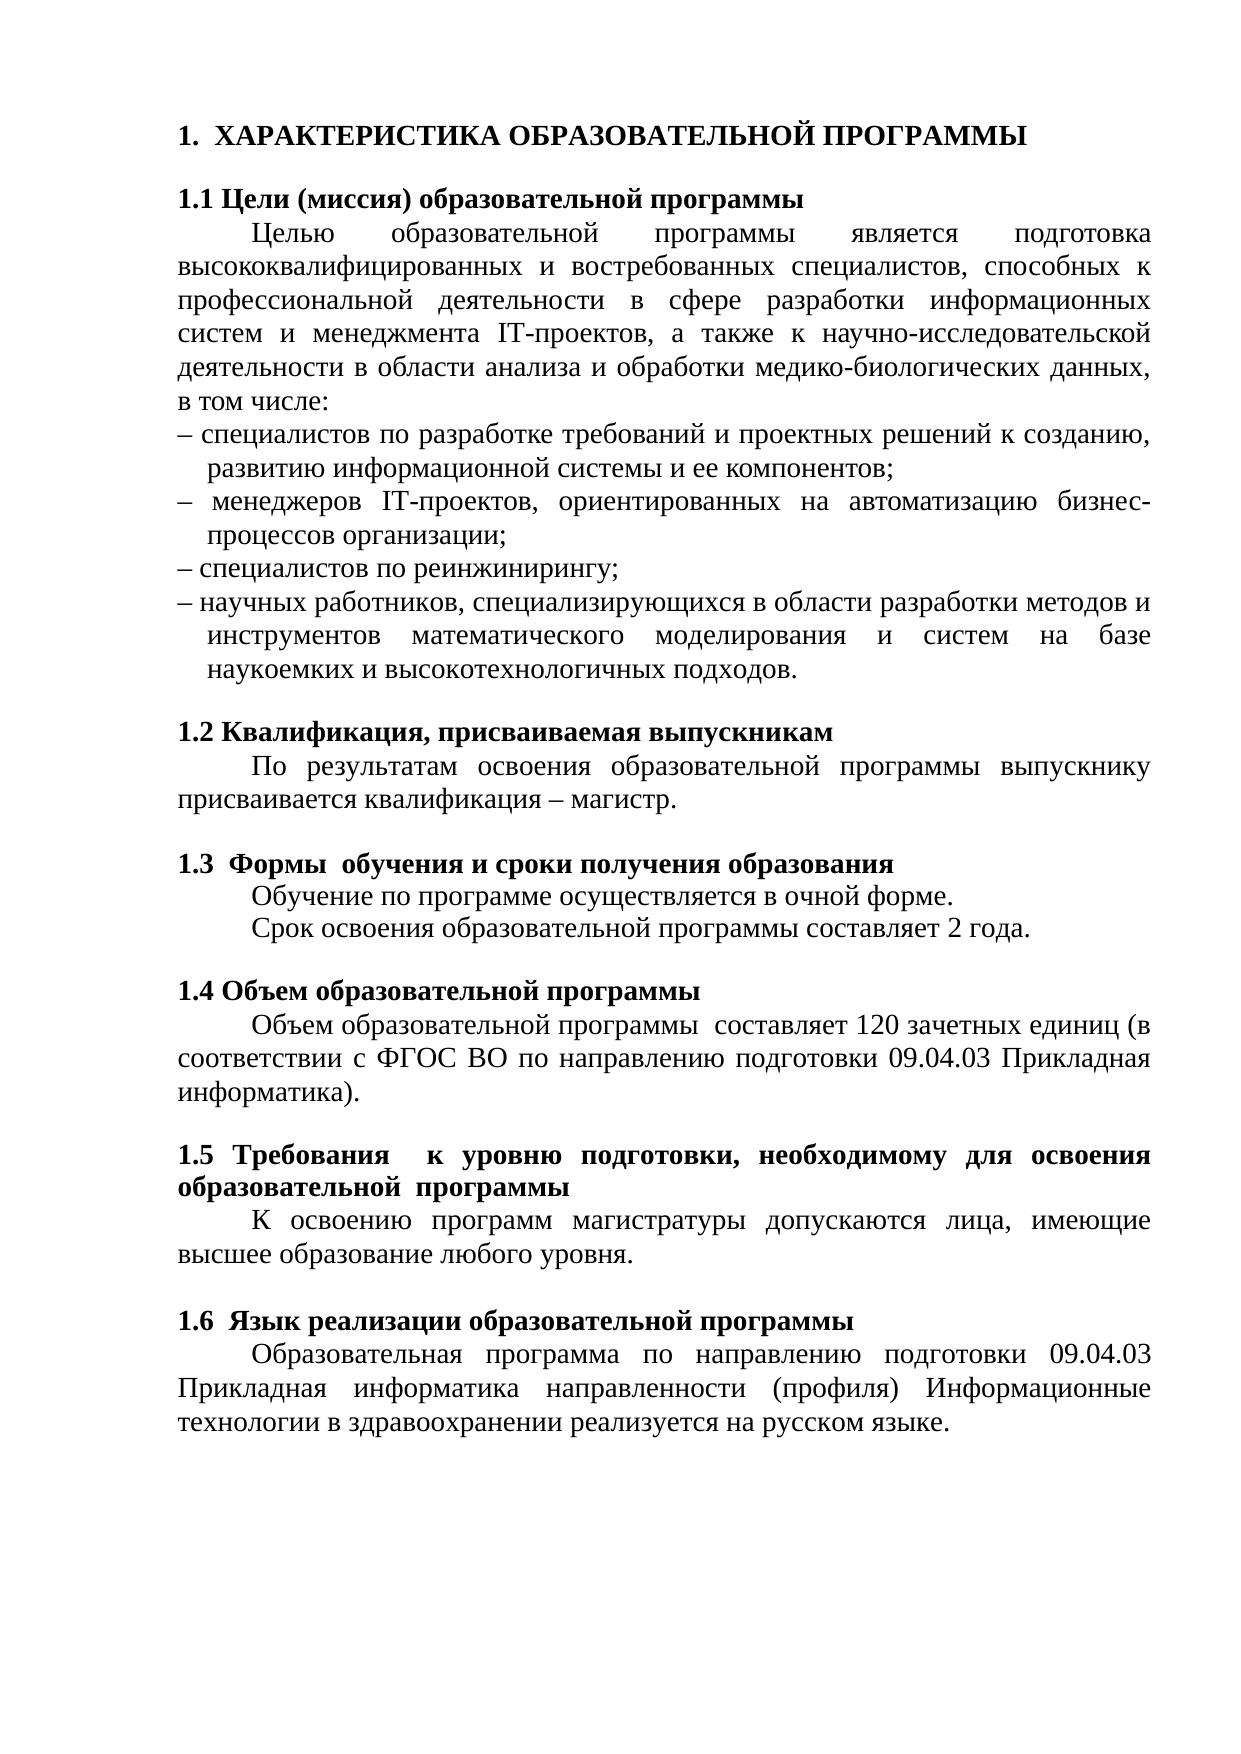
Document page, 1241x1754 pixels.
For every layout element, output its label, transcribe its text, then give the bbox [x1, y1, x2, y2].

text По результатам освоения образовательной программы выпускнику присваивается квалификация – магистр. [177, 748, 1152, 815]
text 1.2 Квалификация, присваиваемая выпускникам [177, 716, 1152, 748]
list ХАРАКТЕРИСТИКА ОБРАЗОВАТЕЛЬНОЙ ПРОГРАММЫ [177, 118, 1152, 152]
text Целью образовательной программы является подготовка высококвалифицированных и востребованных специалистов, способных к профессиональной деятельности в сфере разработки информационных систем и менеджмента IT-проектов, а также к научно-исследовательской деятельности в области анализа и обработки медико-биологических данных, в том числе: [177, 215, 1152, 416]
text – специалистов по реинжинирингу; [177, 550, 1152, 584]
text К освоению программ магистратуры допускаются лица, имеющие высшее образование любого уровня. [177, 1202, 1152, 1269]
text – научных работников, специализирующихся в области разработки методов и инструментов математического моделирования и систем на базе наукоемких и высокотехнологичных подходов. [177, 584, 1152, 684]
text 1.5 Требования к уровню подготовки, необходимому для освоения образовательной программы [177, 1139, 1152, 1202]
text Срок освоения образовательной программы составляет 2 года. [177, 912, 1152, 943]
text Образовательная программа по направлению подготовки 09.04.03 Прикладная информатика направленности (профиля) Информационные технологии в здравоохранении реализуется на русском языке. [177, 1337, 1152, 1437]
text – менеджеров IT-проектов, ориентированных на автоматизацию бизнес-процессов организации; [177, 483, 1152, 550]
text 1.6 Язык реализации образовательной программы [177, 1303, 1152, 1337]
text 1.1 Цели (миссия) образовательной программы [177, 183, 1152, 215]
text – специалистов по разработке требований и проектных решений к созданию, развитию информационной системы и ее компонентов; [177, 416, 1152, 483]
text 1.3 Формы обучения и сроки получения образования [177, 848, 1152, 880]
text Объем образовательной программы составляет 120 зачетных единиц (в соответствии с ФГОС ВО по направлению подготовки 09.04.03 Прикладная информатика). [177, 1007, 1152, 1107]
text Обучение по программе осуществляется в очной форме. [177, 880, 1152, 912]
text 1.4 Объем образовательной программы [177, 975, 1152, 1007]
